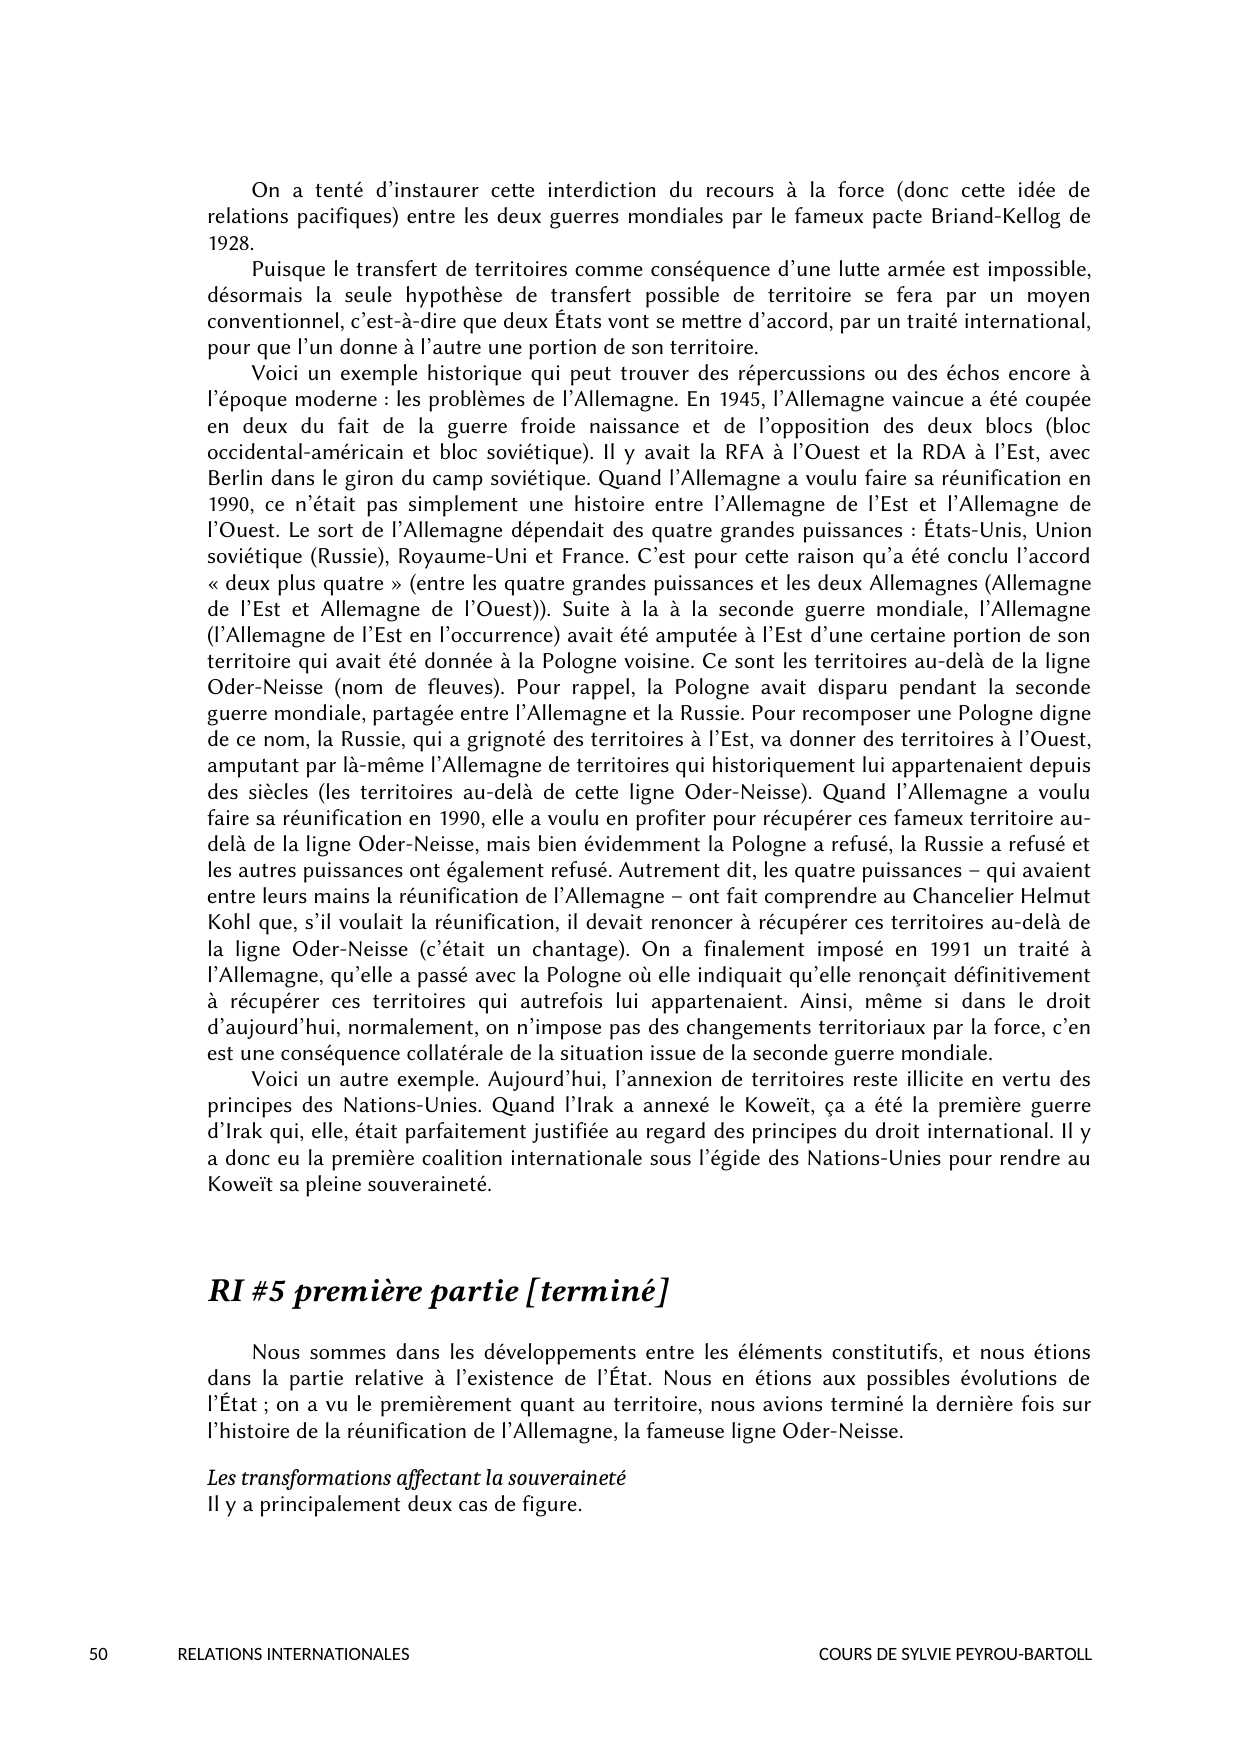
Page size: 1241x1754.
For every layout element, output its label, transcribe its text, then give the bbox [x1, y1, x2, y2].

text Puisque le transfert de territoires comme conséquence d’une lutte armée est impossible, désormais la seule hypothèse de transfert possible de territoire se fera par un moyen conventionnel, c’est-à-dire que deux États vont se mettre d’accord, par un traité international, pour que l’un donne à l’autre une portion de son territoire. [207, 256, 1092, 360]
text Nous sommes dans les développements entre les éléments constitutifs, et nous étions dans la partie relative à l’existence de l’État. Nous en étions aux possibles évolutions de l’État ; on a vu le premièrement quant au territoire, nous avions terminé la dernière fois sur l’histoire de la réunification de l’Allemagne, la fameuse ligne Oder-Neisse. [207, 1339, 1092, 1444]
subtitle Les transformations affectant la souveraineté [207, 1464, 1092, 1491]
text Il y a principalement deux cas de figure. [207, 1491, 1092, 1517]
text Voici un exemple historique qui peut trouver des répercussions ou des échos encore à l’époque moderne : les problèmes de l’Allemagne. En 1945, l’Allemagne vaincue a été coupée en deux du fait de la guerre froide naissance et de l’opposition des deux blocs (bloc occidental-américain et bloc soviétique). Il y avait la RFA à l’Ouest et la RDA à l’Est, avec Berlin dans le giron du camp soviétique. Quand l’Allemagne a voulu faire sa réunification en 1990, ce n’était pas simplement une histoire entre l’Allemagne de l’Est et l’Allemagne de l’Ouest. Le sort de l’Allemagne dépendait des quatre grandes puissances : États-Unis, Union soviétique (Russie), Royaume-Uni et France. C’est pour cette raison qu’a été conclu l’accord « deux plus quatre » (entre les quatre grandes puissances et les deux Allemagnes (Allemagne de l’Est et Allemagne de l’Ouest)). Suite à la à la seconde guerre mondiale, l’Allemagne (l’Allemagne de l’Est en l’occurrence) avait été amputée à l’Est d’une certaine portion de son territoire qui avait été donnée à la Pologne voisine. Ce sont les territoires au-delà de la ligne Oder-Neisse (nom de fleuves). Pour rappel, la Pologne avait disparu pendant la seconde guerre mondiale, partagée entre l’Allemagne et la Russie. Pour recomposer une Pologne digne de ce nom, la Russie, qui a grignoté des territoires à l’Est, va donner des territoires à l’Ouest, amputant par là-même l’Allemagne de territoires qui historiquement lui appartenaient depuis des siècles (les territoires au-delà de cette ligne Oder-Neisse). Quand l’Allemagne a voulu faire sa réunification en 1990, elle a voulu en profiter pour récupérer ces fameux territoire au-delà de la ligne Oder-Neisse, mais bien évidemment la Pologne a refusé, la Russie a refusé et les autres puissances ont également refusé. Autrement dit, les quatre puissances – qui avaient entre leurs mains la réunification de l’Allemagne – ont fait comprendre au Chancelier Helmut Kohl que, s’il voulait la réunification, il devait renoncer à récupérer ces territoires au-delà de la ligne Oder-Neisse (c’était un chantage). On a finalement imposé en 1991 un traité à l’Allemagne, qu’elle a passé avec la Pologne où elle indiquait qu’elle renonçait définitivement à récupérer ces territoires qui autrefois lui appartenaient. Ainsi, même si dans le droit d’aujourd’hui, normalement, on n’impose pas des changements territoriaux par la force, c’en est une conséquence collatérale de la situation issue de la seconde guerre mondiale. [207, 360, 1092, 1066]
subtitle RI #5 première partie [terminé] [207, 1272, 1092, 1310]
text Voici un autre exemple. Aujourd’hui, l’annexion de territoires reste illicite en vertu des principes des Nations-Unies. Quand l’Irak a annexé le Koweït, ça a été la première guerre d’Irak qui, elle, était parfaitement justifiée au regard des principes du droit international. Il y a donc eu la première coalition internationale sous l’égide des Nations-Unies pour rendre au Koweït sa pleine souveraineté. [207, 1066, 1092, 1197]
text On a tenté d’instaurer cette interdiction du recours à la force (donc cette idée de relations pacifiques) entre les deux guerres mondiales par le fameux pacte Briand-Kellog de 1928. [207, 177, 1092, 256]
